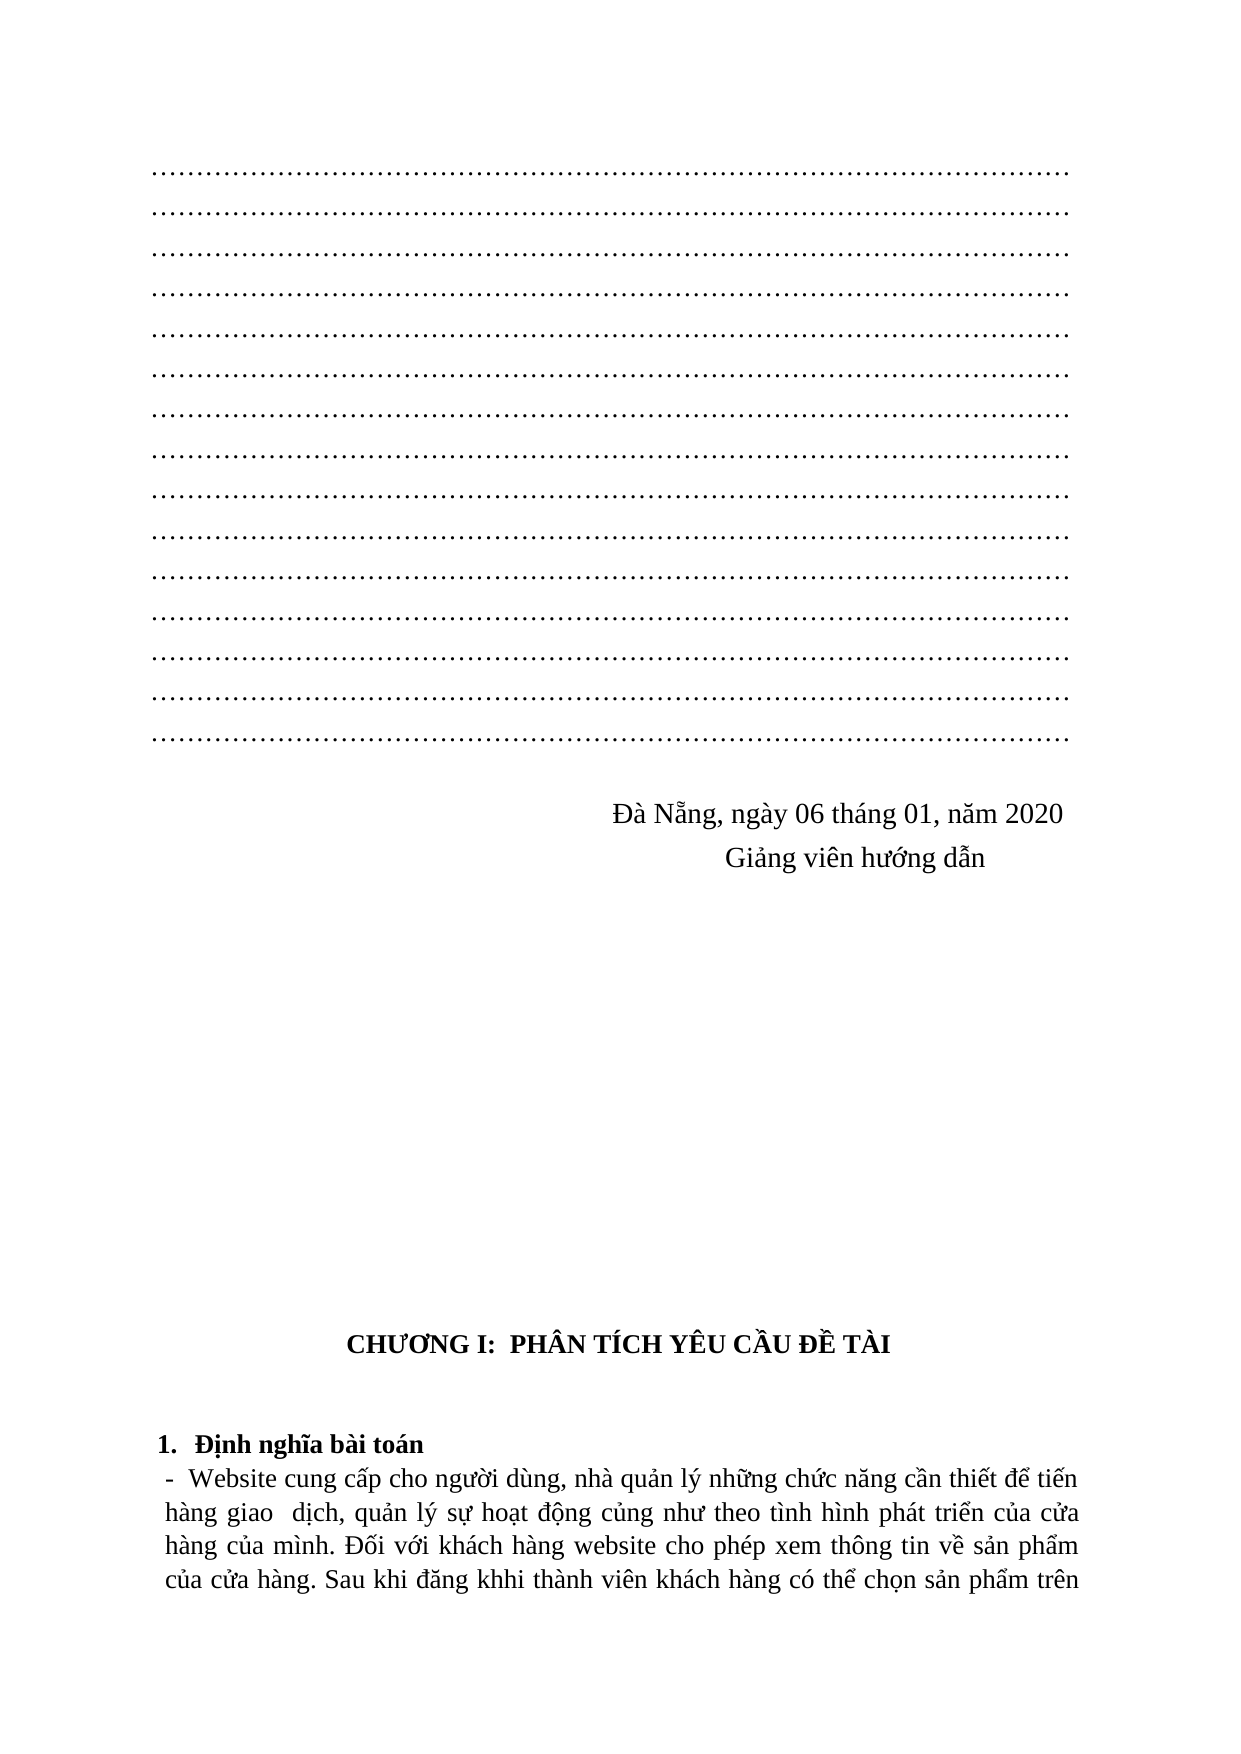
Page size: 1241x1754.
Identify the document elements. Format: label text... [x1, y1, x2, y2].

text ……………………………………………………………………………………………………………………………………………………………………………………………………………………………………………………………………………… [150, 635, 1080, 747]
text ……………………………………………………………………………………………………………………………………………………………………………………………………………………………………………………………………………… [150, 392, 1080, 504]
text Đà Nẵng, ngày 06 tháng 01, năm 2020 [150, 797, 1080, 830]
text ……………………………………………………………………………………………………………………………………………………………………………………………………………………………………………………………………………… [150, 514, 1080, 626]
list Định nghĩa bài toán [157, 1429, 1080, 1460]
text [150, 271, 1080, 383]
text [150, 150, 1080, 262]
text CHƯƠNG I: PHÂN TÍCH YÊU CẦU ĐỀ TÀI [120, 1328, 1080, 1359]
text Giảng viên hướng dẫn [150, 840, 1080, 874]
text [165, 1462, 1080, 1594]
